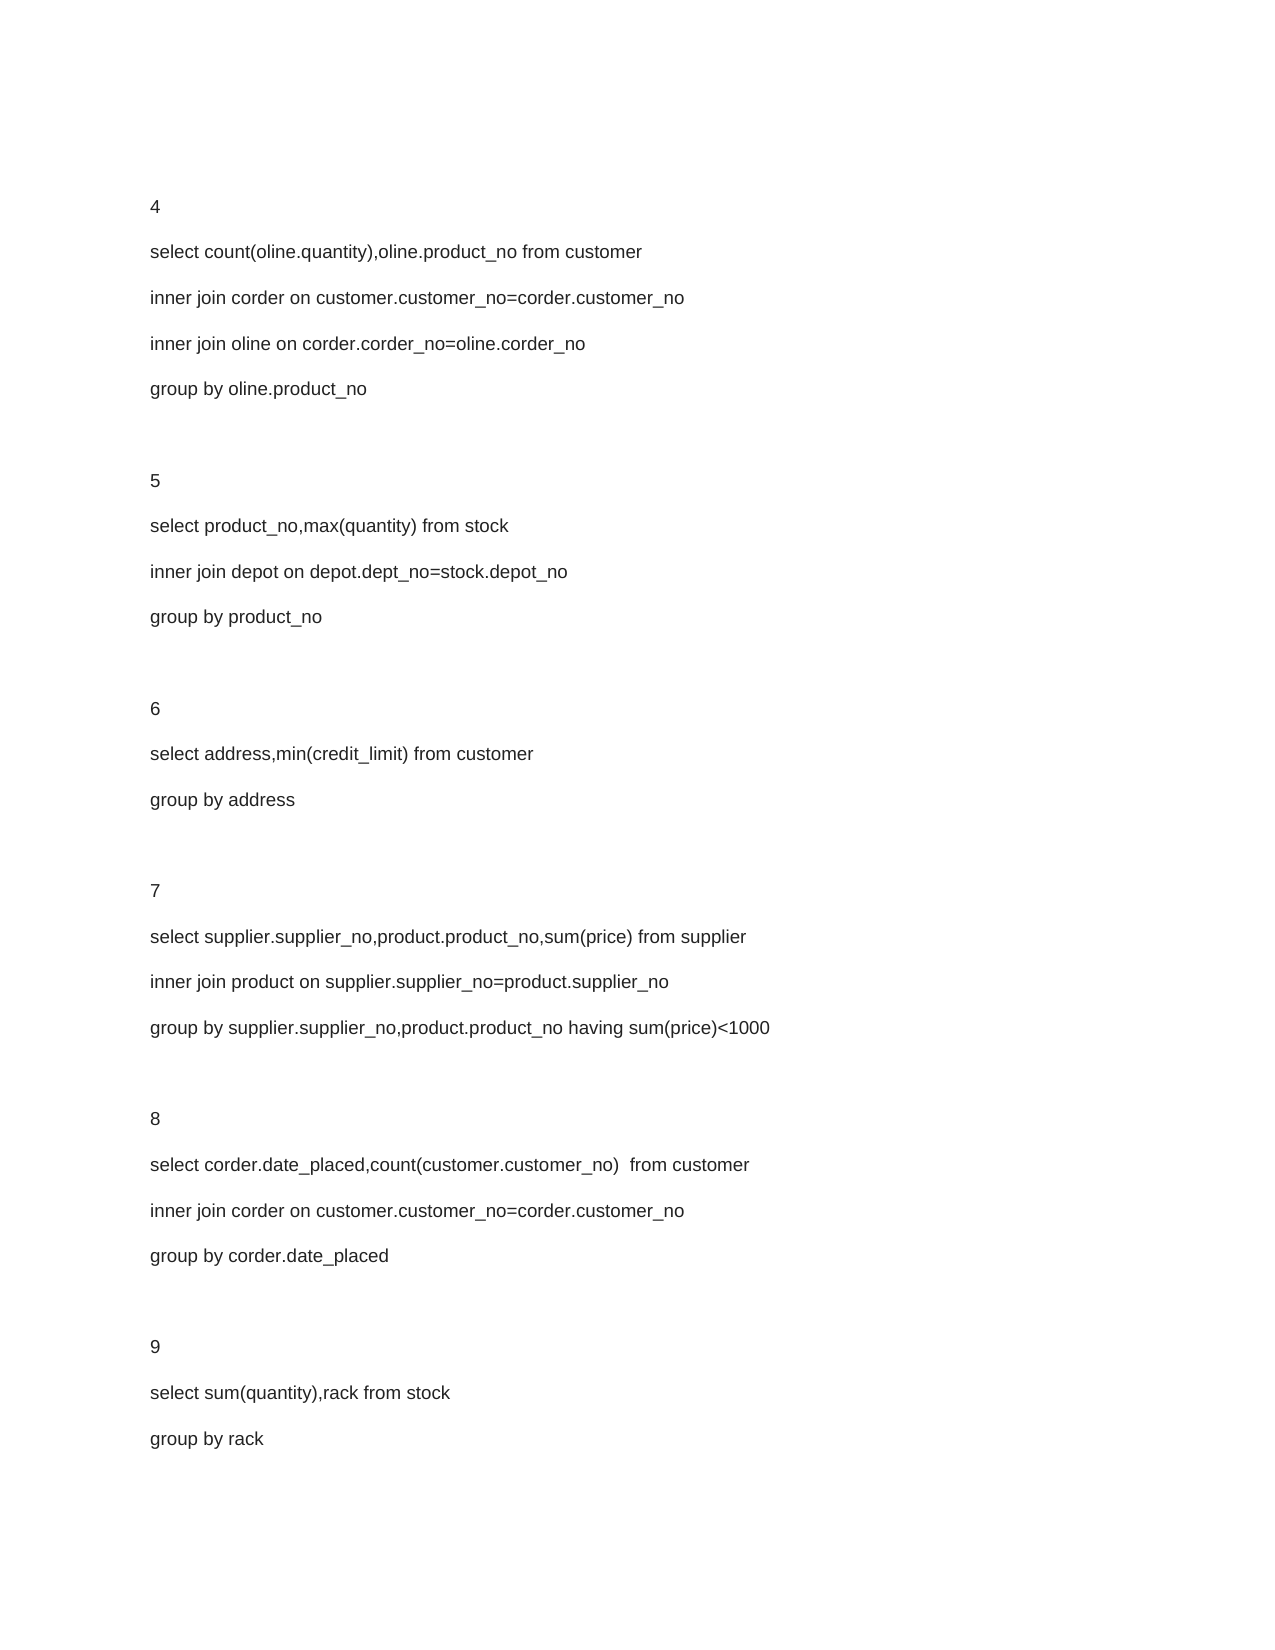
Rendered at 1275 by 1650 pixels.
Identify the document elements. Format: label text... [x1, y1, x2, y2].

text select count(oline.quantity),oline.product_no from customer [150, 241, 1125, 263]
text 7 [150, 880, 1125, 902]
text select address,min(credit_limit) from customer [150, 743, 1125, 765]
text group by oline.product_no [150, 378, 1125, 400]
text group by address [150, 789, 1125, 810]
text select product_no,max(quantity) from stock [150, 515, 1125, 537]
text select corder.date_placed,count(customer.customer_no) from customer [150, 1154, 1125, 1175]
text group by rack [150, 1427, 1125, 1449]
text 6 [150, 697, 1125, 719]
text 5 [150, 469, 1125, 491]
text select sum(quantity),rack from stock [150, 1382, 1125, 1403]
text inner join oline on corder.corder_no=oline.corder_no [150, 332, 1125, 354]
text group by corder.date_placed [150, 1245, 1125, 1267]
text 8 [150, 1108, 1125, 1130]
text select supplier.supplier_no,product.product_no,sum(price) from supplier [150, 926, 1125, 947]
text 4 [150, 196, 1125, 217]
text inner join depot on depot.dept_no=stock.depot_no [150, 561, 1125, 582]
text inner join corder on customer.customer_no=corder.customer_no [150, 1199, 1125, 1221]
text group by product_no [150, 606, 1125, 628]
text inner join corder on customer.customer_no=corder.customer_no [150, 287, 1125, 308]
text group by supplier.supplier_no,product.product_no having sum(price)<1000 [150, 1017, 1125, 1038]
text inner join product on supplier.supplier_no=product.supplier_no [150, 971, 1125, 993]
text 9 [150, 1336, 1125, 1358]
